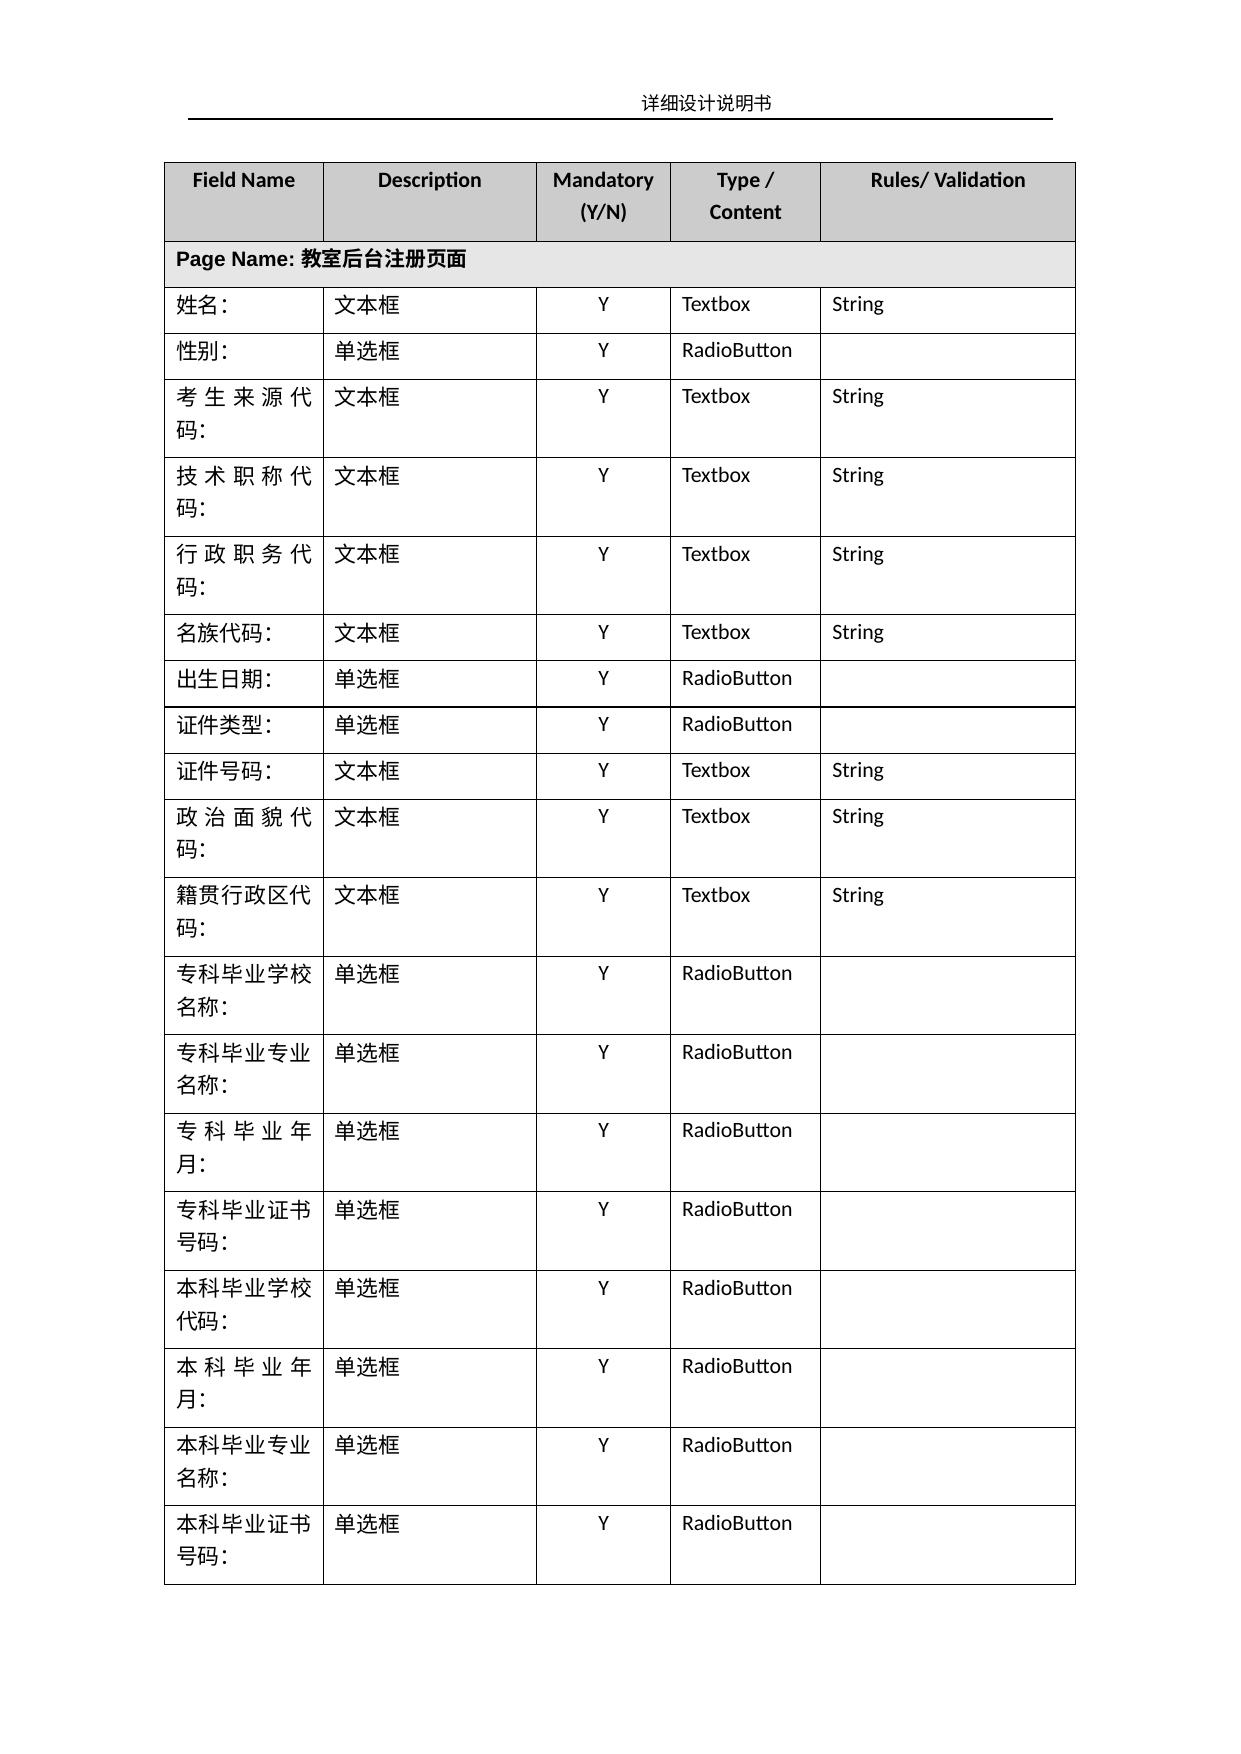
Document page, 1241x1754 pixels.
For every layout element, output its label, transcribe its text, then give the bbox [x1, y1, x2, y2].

table_cell RadioButton [671, 1349, 820, 1427]
table_cell [821, 957, 1075, 1034]
table_cell 单选框 [324, 1035, 536, 1113]
table_cell Textbox [671, 800, 820, 877]
table_cell 文本框 [324, 288, 536, 333]
table_cell 单选框 [324, 1192, 536, 1270]
table_cell [821, 1192, 1075, 1270]
table_header Type / Content [671, 163, 820, 241]
table_cell 籍贯行政区代码： [165, 878, 323, 956]
table_cell [821, 1035, 1075, 1113]
table_cell Textbox [671, 288, 820, 333]
table_cell Y [537, 615, 670, 660]
table_cell RadioButton [671, 334, 820, 379]
table_cell 单选框 [324, 1349, 536, 1427]
table_cell String [821, 754, 1075, 798]
table_cell Y [537, 1271, 670, 1348]
table_cell [821, 1506, 1075, 1584]
table_cell [821, 1114, 1075, 1191]
table_cell Y [537, 537, 670, 614]
table_cell Y [537, 1114, 670, 1191]
table_cell 单选框 [324, 1428, 536, 1505]
table_cell 姓名： [165, 288, 323, 333]
table_cell String [821, 800, 1075, 877]
table_cell Y [537, 957, 670, 1034]
table_cell 证件号码： [165, 754, 323, 798]
table_cell String [821, 380, 1075, 457]
table_cell 技术职称代码： [165, 458, 323, 536]
table_cell 本科毕业学校代码： [165, 1271, 323, 1348]
table_cell 本科毕业年月： [165, 1349, 323, 1427]
table_cell Textbox [671, 754, 820, 798]
table_cell 文本框 [324, 458, 536, 536]
table_cell 出生日期： [165, 661, 323, 706]
table_cell Y [537, 458, 670, 536]
table_cell 专科毕业专业名称： [165, 1035, 323, 1113]
table_cell [821, 1271, 1075, 1348]
table_cell Y [537, 661, 670, 706]
table_cell 文本框 [324, 878, 536, 956]
table_cell 行政职务代码： [165, 537, 323, 614]
table_cell RadioButton [671, 1506, 820, 1584]
table_cell String [821, 458, 1075, 536]
table_cell Textbox [671, 537, 820, 614]
table_cell 文本框 [324, 615, 536, 660]
table_cell Y [537, 754, 670, 798]
table_cell Page Name: 教室后台注册页面 [165, 242, 1075, 287]
table_cell RadioButton [671, 1035, 820, 1113]
table_cell 文本框 [324, 380, 536, 457]
table_cell RadioButton [671, 708, 820, 752]
table_cell Textbox [671, 878, 820, 956]
table_cell 性别： [165, 334, 323, 379]
table_cell 政治面貌代码： [165, 800, 323, 877]
table_cell Y [537, 1035, 670, 1113]
table_cell 考生来源代码： [165, 380, 323, 457]
table_cell [821, 1428, 1075, 1505]
table_cell RadioButton [671, 1271, 820, 1348]
table_cell 单选框 [324, 661, 536, 706]
table_cell [821, 708, 1075, 752]
table_cell 专科毕业年月： [165, 1114, 323, 1191]
table_cell 单选框 [324, 1506, 536, 1584]
table_cell Y [537, 1506, 670, 1584]
table_cell String [821, 537, 1075, 614]
table_cell 文本框 [324, 754, 536, 798]
table_cell 单选框 [324, 334, 536, 379]
table_cell String [821, 615, 1075, 660]
table_cell RadioButton [671, 1114, 820, 1191]
table_cell Y [537, 708, 670, 752]
table_cell 单选框 [324, 1271, 536, 1348]
table_cell Y [537, 380, 670, 457]
table_cell 单选框 [324, 1114, 536, 1191]
table_cell RadioButton [671, 661, 820, 706]
table_cell 证件类型： [165, 708, 323, 752]
table_cell 专科毕业学校名称： [165, 957, 323, 1034]
table_cell 本科毕业证书号码： [165, 1506, 323, 1584]
table_cell Textbox [671, 458, 820, 536]
table_header Field Name [165, 163, 323, 241]
table_header Description [324, 163, 536, 241]
table_cell Y [537, 1428, 670, 1505]
table_cell [821, 661, 1075, 706]
table_cell Textbox [671, 380, 820, 457]
table_cell RadioButton [671, 957, 820, 1034]
table_cell Y [537, 878, 670, 956]
table_cell String [821, 878, 1075, 956]
table_cell String [821, 288, 1075, 333]
table_cell Y [537, 334, 670, 379]
table_cell 文本框 [324, 800, 536, 877]
table_header Mandatory (Y/N) [537, 163, 670, 241]
table_cell RadioButton [671, 1192, 820, 1270]
table_cell 单选框 [324, 957, 536, 1034]
table_cell 文本框 [324, 537, 536, 614]
table_cell [821, 334, 1075, 379]
table_cell Y [537, 1192, 670, 1270]
table_cell 名族代码： [165, 615, 323, 660]
table_cell Y [537, 288, 670, 333]
table_cell 专科毕业证书号码： [165, 1192, 323, 1270]
table_cell 单选框 [324, 708, 536, 752]
table_cell 本科毕业专业名称： [165, 1428, 323, 1505]
table_cell Y [537, 1349, 670, 1427]
table_cell Y [537, 800, 670, 877]
table_header Rules/ Validation [821, 163, 1075, 241]
table_cell RadioButton [671, 1428, 820, 1505]
table_cell [821, 1349, 1075, 1427]
table_cell Textbox [671, 615, 820, 660]
